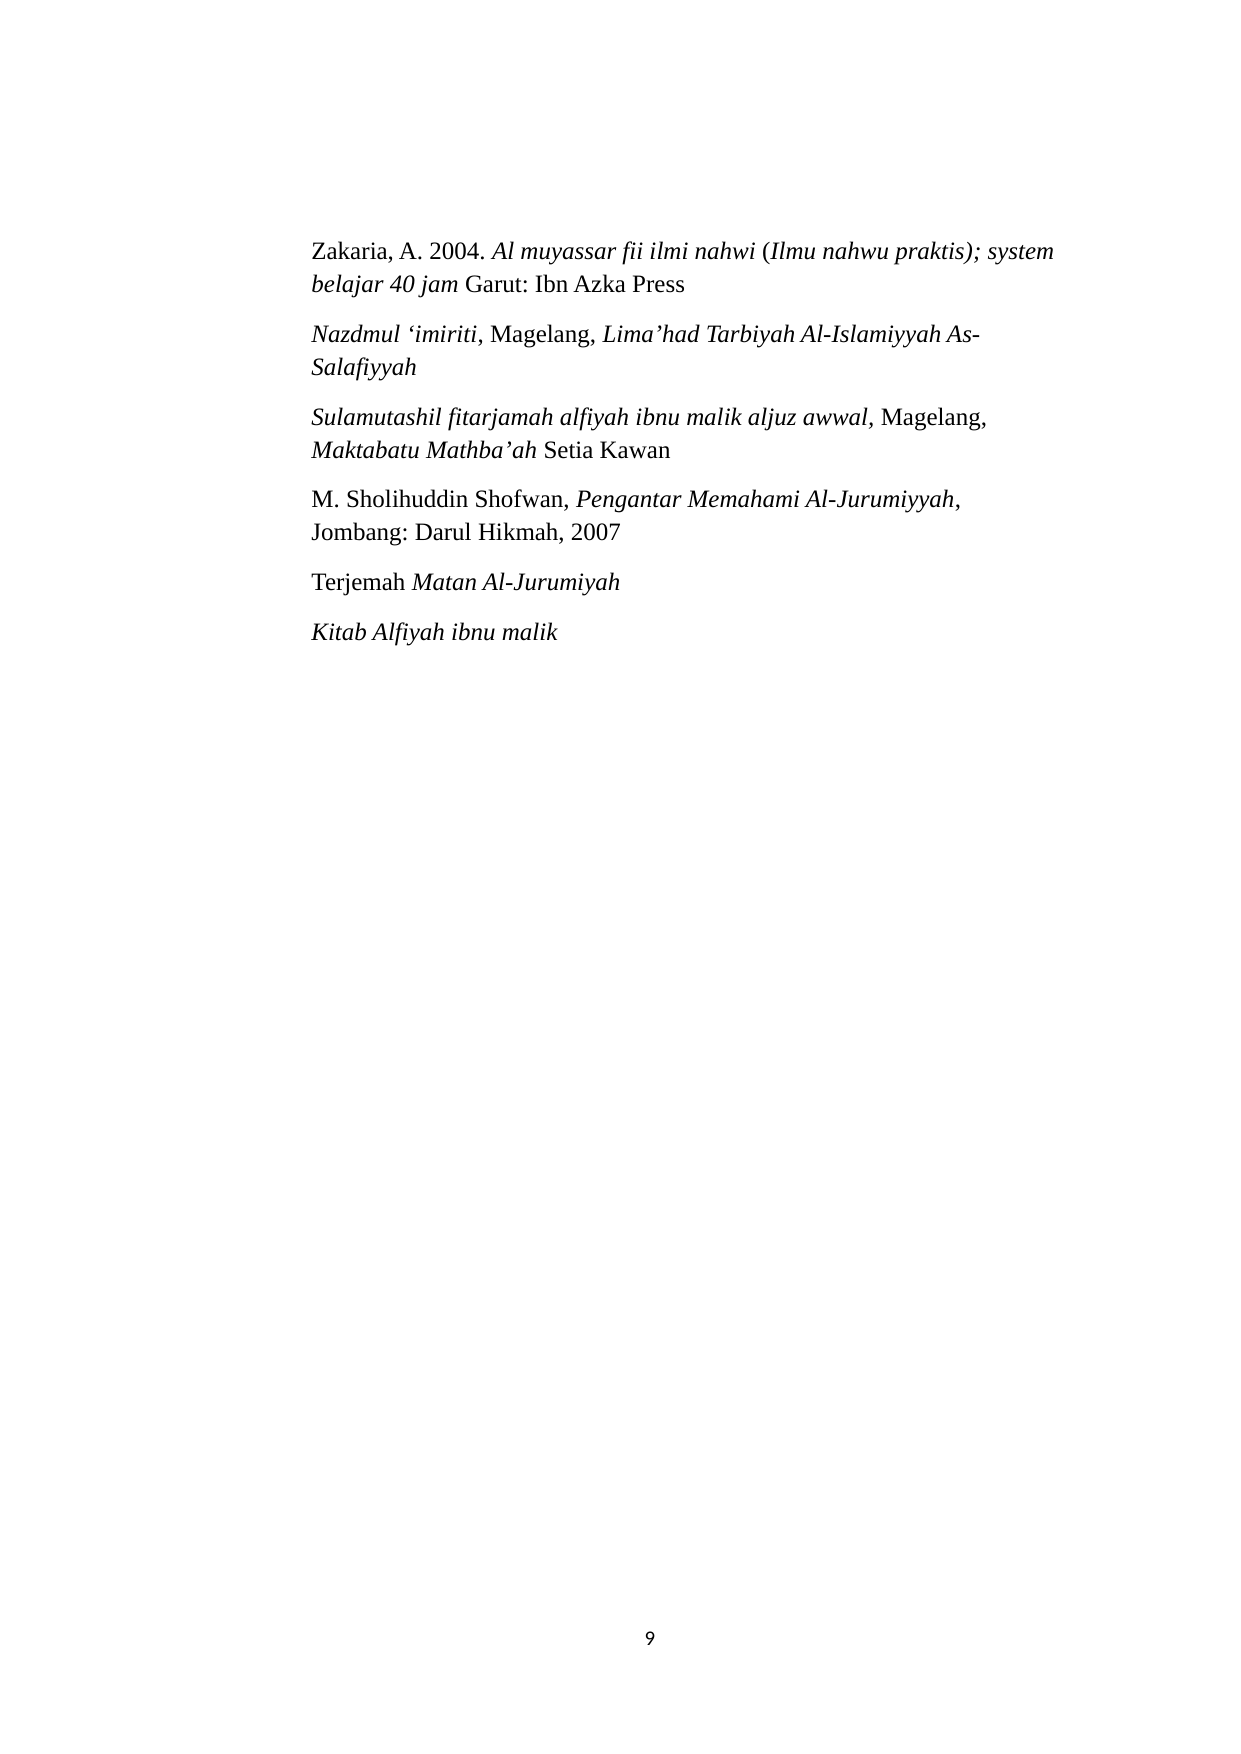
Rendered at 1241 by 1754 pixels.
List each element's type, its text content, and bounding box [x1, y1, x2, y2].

text Nazdmul ‘imiriti, Magelang, Lima’had Tarbiyah Al-Islamiyyah As-Salafiyyah [311, 319, 1063, 381]
text Zakaria, A. 2004. Al muyassar fii ilmi nahwi (Ilmu nahwu praktis); system belajar 40 jam Garut: Ibn Azka Press [311, 236, 1063, 298]
text Sulamutashil fitarjamah alfiyah ibnu malik aljuz awwal, Magelang, Maktabatu Mathba’ah Setia Kawan [311, 402, 1063, 463]
text Kitab Alfiyah ibnu malik [236, 617, 1063, 646]
text Terjemah Matan Al-Jurumiyah [236, 567, 1063, 596]
text M. Sholihuddin Shofwan, Pengantar Memahami Al-Jurumiyyah, Jombang: Darul Hikmah, 2007 [311, 484, 1063, 546]
